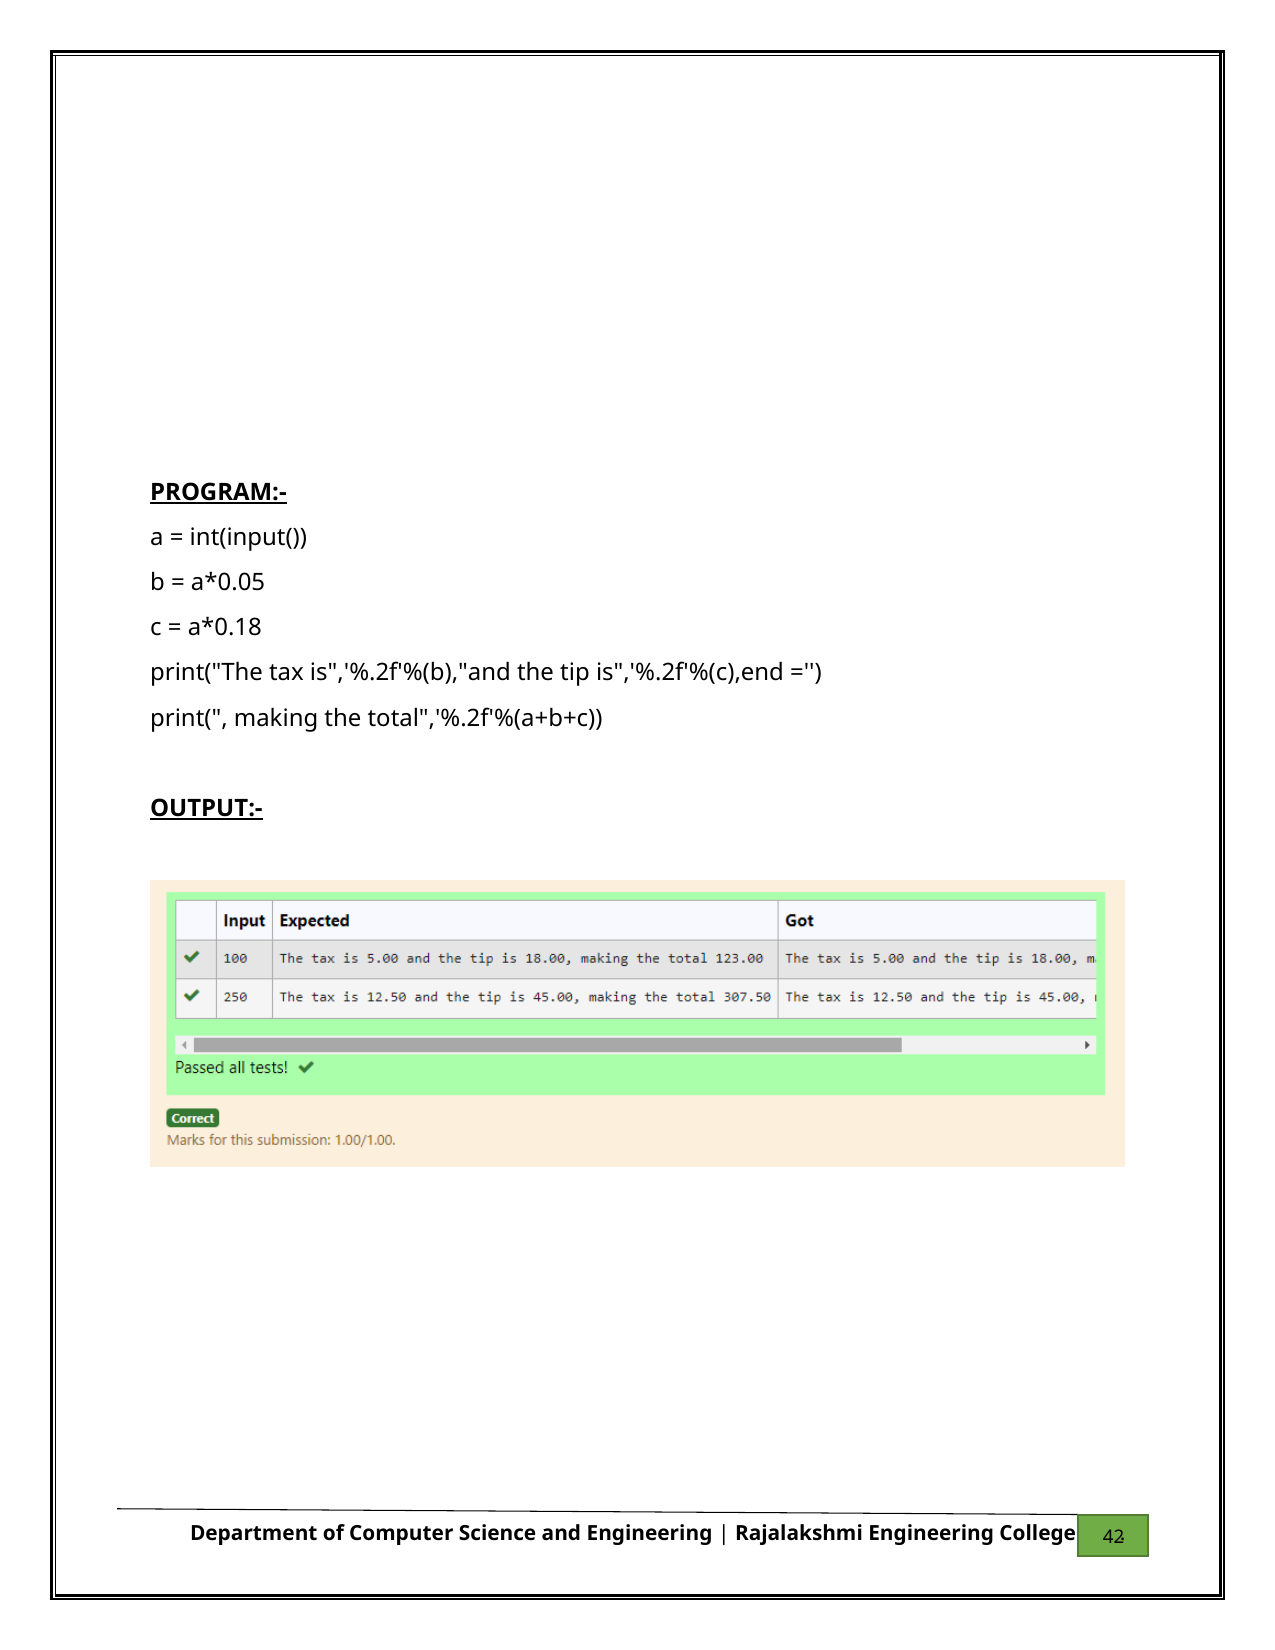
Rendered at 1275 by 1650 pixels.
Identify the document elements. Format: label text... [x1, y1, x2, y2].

text c = a*0.18 [150, 610, 1125, 643]
text a = int(input()) [150, 520, 1125, 552]
text print("The tax is",'%.2f'%(b),"and the tip is",'%.2f'%(c),end ='') [150, 655, 1125, 688]
text print(", making the total",'%.2f'%(a+b+c)) [150, 700, 1125, 733]
picture [150, 880, 1125, 1167]
text PROGRAM:- [150, 475, 1125, 507]
text OUTPUT:- [150, 791, 1125, 823]
text b = a*0.05 [150, 565, 1125, 598]
